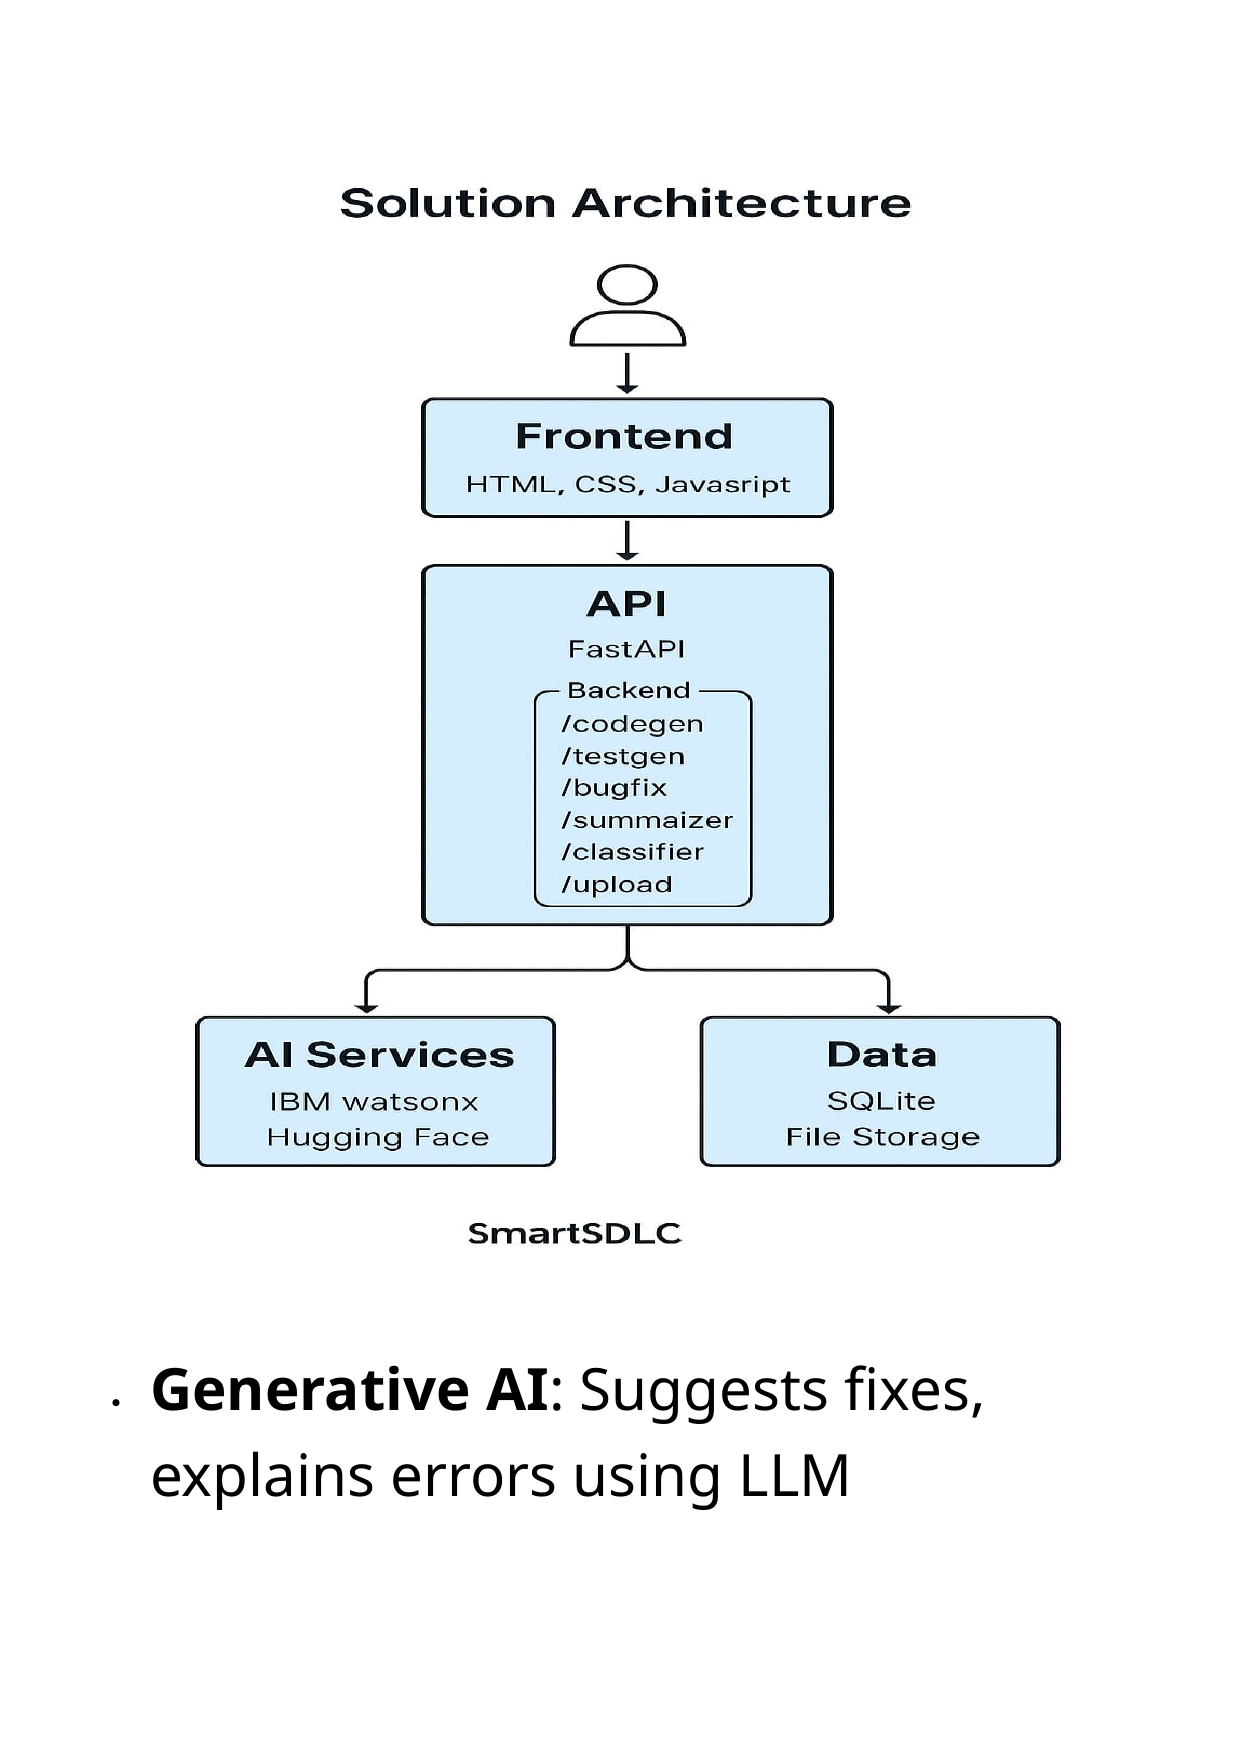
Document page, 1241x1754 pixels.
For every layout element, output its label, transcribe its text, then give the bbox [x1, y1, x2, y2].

picture [75, 128, 1181, 1276]
list Generative AI: Suggests fixes, explains errors using LLM [112, 1348, 1165, 1513]
